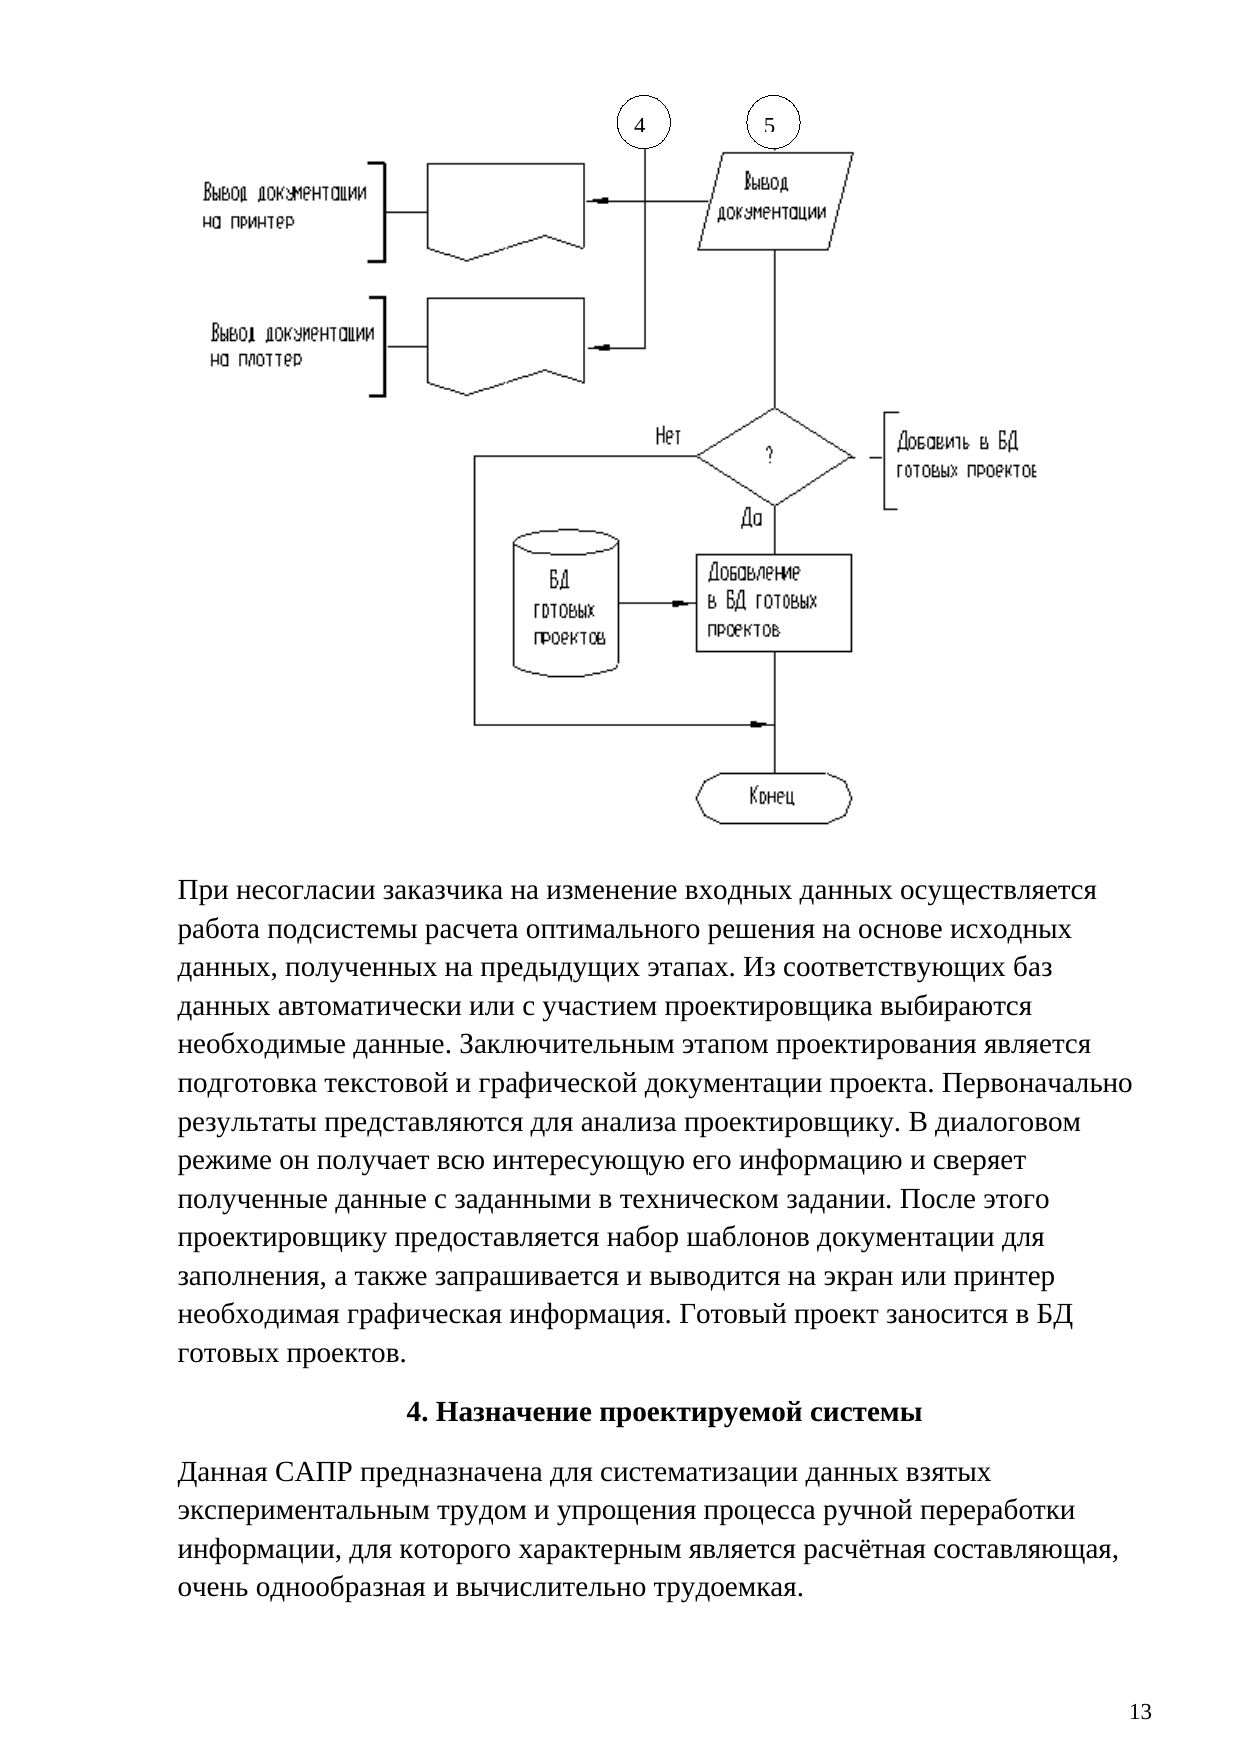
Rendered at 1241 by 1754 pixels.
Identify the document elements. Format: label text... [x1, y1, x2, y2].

text 4. Назначение проектируемой системы [177, 1394, 1152, 1428]
text Данная САПР предназначена для систематизации данных взятых экспериментальным трудом и упрощения процесса ручной переработки информации, для которого характерным является расчётная составляющая, очень однообразная и вычислительно трудоемкая. [177, 1454, 1152, 1603]
text При несогласии заказчика на изменение входных данных осуществляется работа подсистемы расчета оптимального решения на основе исходных данных, полученных на предыдущих этапах. Из соответствующих баз данных автоматически или с участием проектировщика выбираются необходимые данные. Заключительным этапом проектирования является подготовка текстовой и графической документации проекта. Первоначально результаты представляются для анализа проектировщику. В диалоговом режиме он получает всю интересующую его информацию и сверяет полученные данные с заданными в техническом задании. После этого проектировщику предоставляется набор шаблонов документации для заполнения, а также запрашивается и выводится на экран или принтер необходимая графическая информация. Готовый проект заносится в БД готовых проектов. [177, 872, 1152, 1368]
picture [177, 118, 1037, 848]
